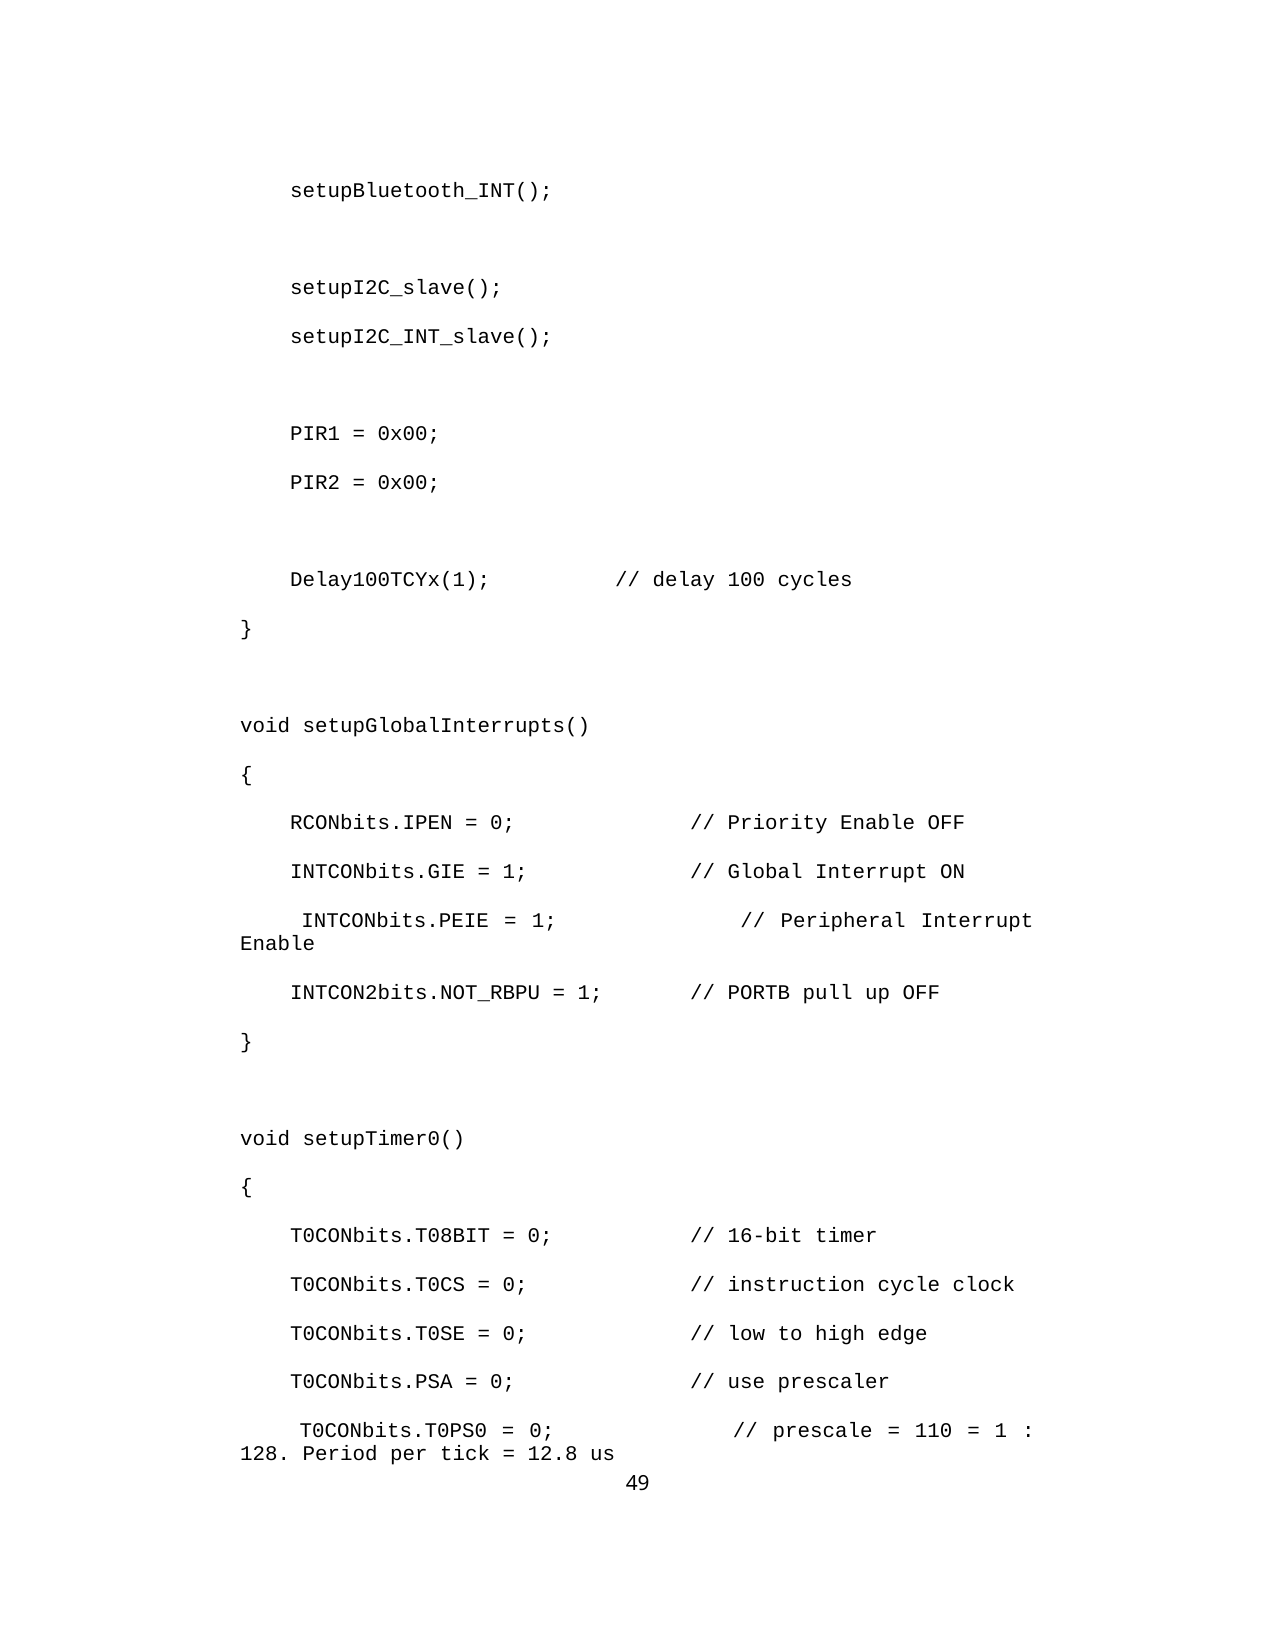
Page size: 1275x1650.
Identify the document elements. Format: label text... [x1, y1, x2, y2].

text { [240, 764, 1035, 787]
text RCONbits.IPEN = 0; // Priority Enable OFF [240, 812, 1035, 836]
text PIR1 = 0x00; [240, 423, 1035, 447]
text INTCONbits.GIE = 1; // Global Interrupt ON [240, 861, 1035, 885]
text Delay100TCYx(1); // delay 100 cycles [240, 569, 1035, 593]
text } [240, 1031, 1035, 1054]
text void setupGlobalInterrupts() [240, 715, 1035, 739]
text { [240, 1177, 1035, 1200]
text T0CONbits.PSA = 0; // use prescaler [240, 1371, 1035, 1395]
text INTCON2bits.NOT_RBPU = 1; // PORTB pull up OFF [240, 982, 1035, 1006]
text INTCONbits.PEIE = 1; // Peripheral Interrupt Enable [240, 910, 1035, 957]
text } [240, 618, 1035, 641]
text PIR2 = 0x00; [240, 472, 1035, 496]
text setupI2C_INT_slave(); [240, 326, 1035, 349]
text setupI2C_slave(); [240, 277, 1035, 301]
text T0CONbits.T0SE = 0; // low to high edge [240, 1322, 1035, 1346]
text void setupTimer0() [240, 1128, 1035, 1152]
text T0CONbits.T08BIT = 0; // 16-bit timer [240, 1225, 1035, 1249]
text T0CONbits.T0CS = 0; // instruction cycle clock [240, 1274, 1035, 1297]
text T0CONbits.T0PS0 = 0; // prescale = 110 = 1 : 128. Period per tick = 12.8 us [240, 1420, 1035, 1467]
text setupBluetooth_INT(); [240, 180, 1035, 204]
